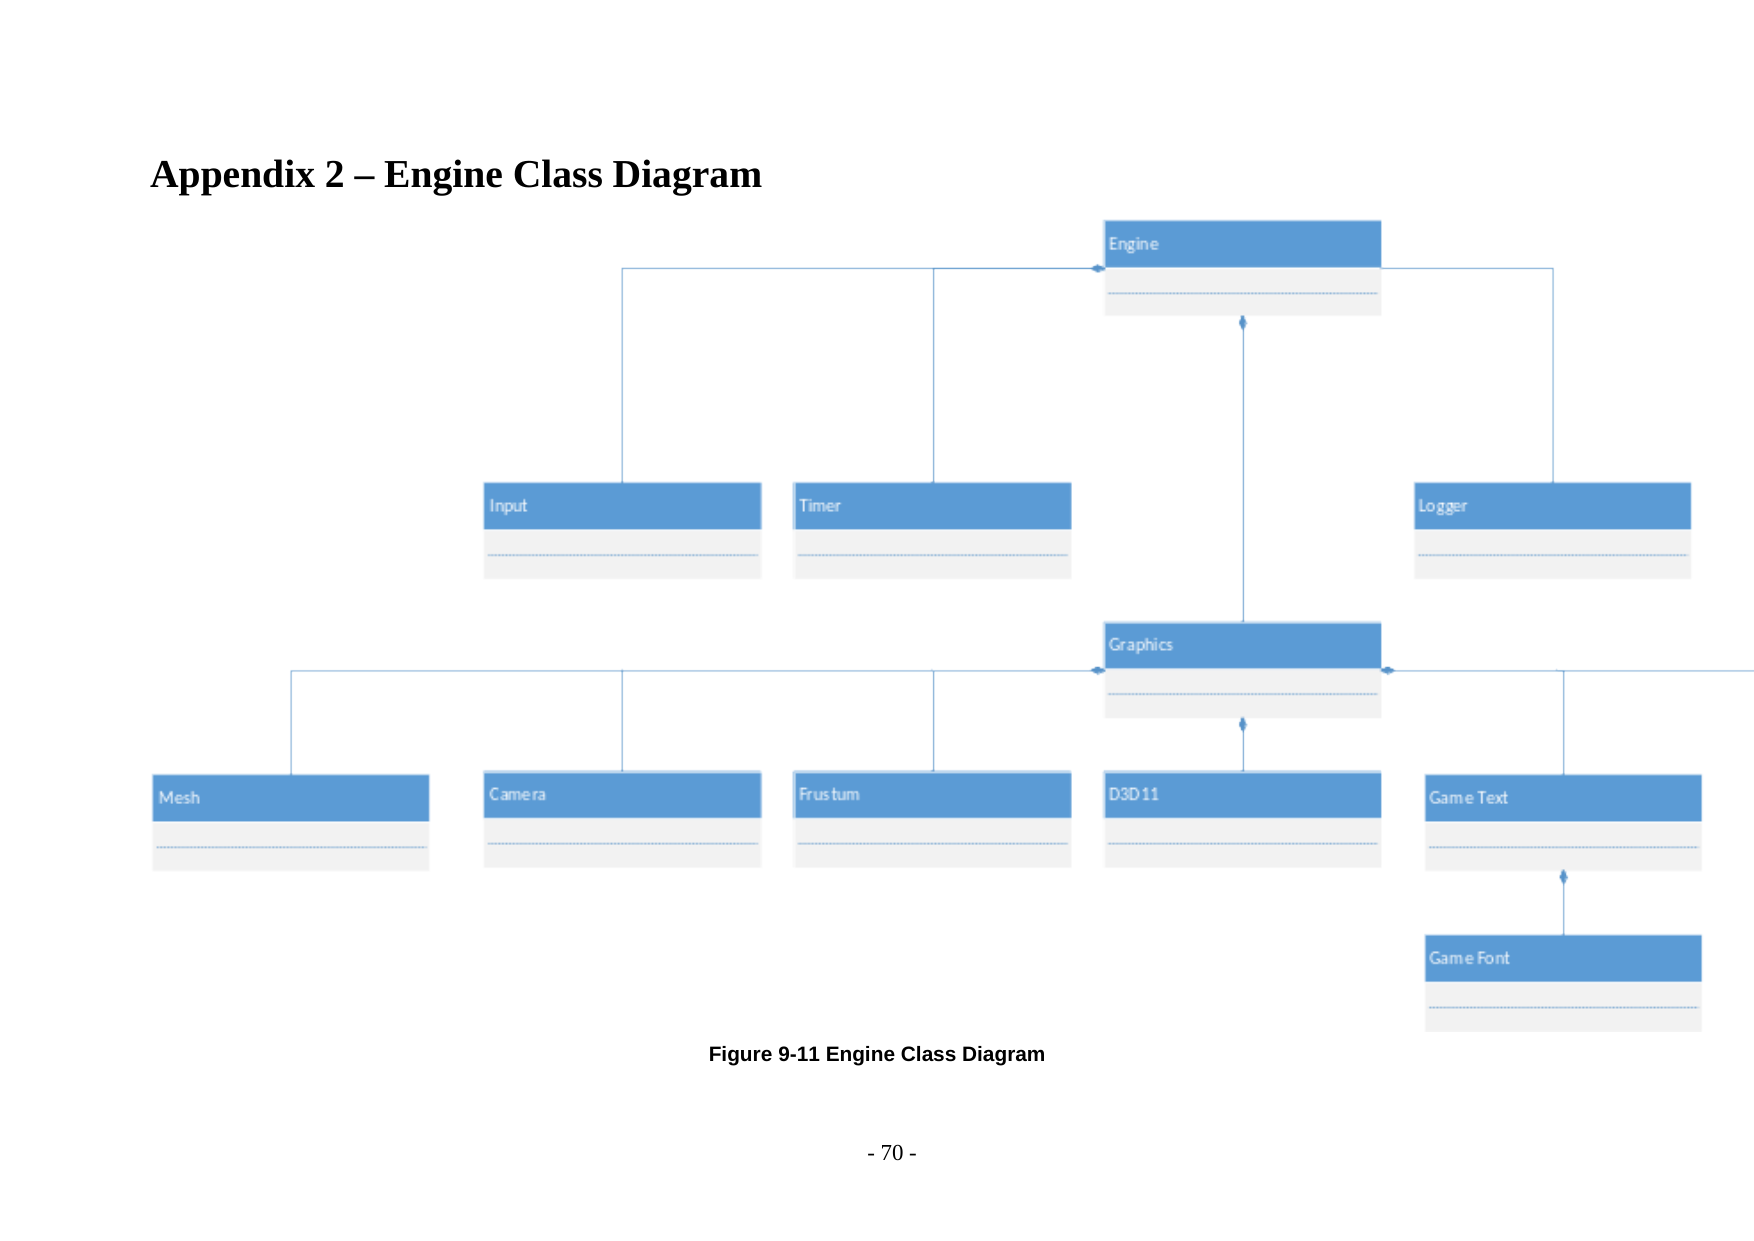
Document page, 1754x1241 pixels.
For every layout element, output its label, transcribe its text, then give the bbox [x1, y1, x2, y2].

subtitle Appendix 2 – Engine Class Diagram [150, 150, 1604, 196]
